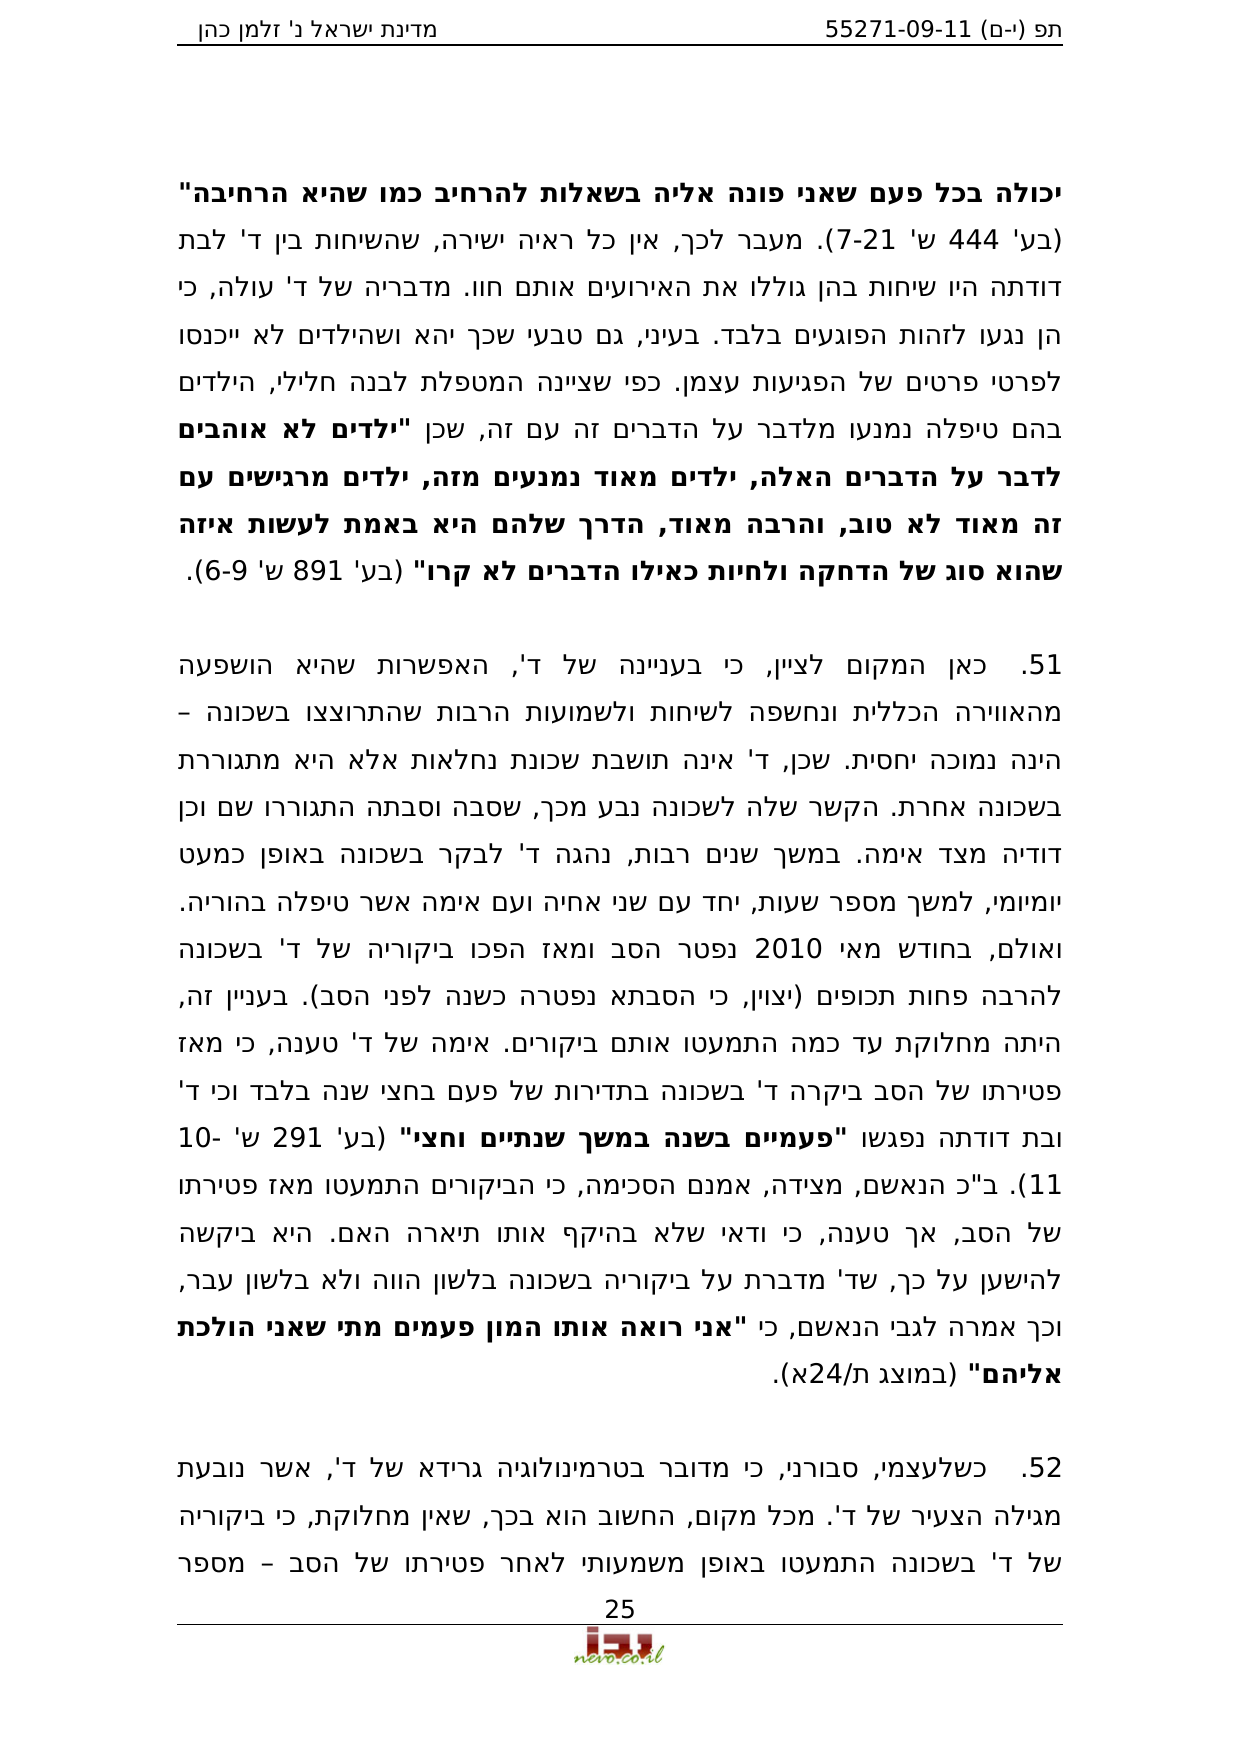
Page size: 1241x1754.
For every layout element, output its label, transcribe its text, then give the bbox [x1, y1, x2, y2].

text 51. כאן המקום לציין, כי בעניינה של ד', האפשרות שהיא הושפעה מהאווירה הכללית ונחשפה לשיחות ולשמועות הרבות שהתרוצצו בשכונה – הינה נמוכה יחסית. שכן, ד' אינה תושבת שכונת נחלאות אלא היא מתגוררת בשכונה אחרת. הקשר שלה לשכונה נבע מכך, שסבה וסבתה התגוררו שם וכן דודיה מצד אימה. במשך שנים רבות, נהגה ד' לבקר בשכונה באופן כמעט יומיומי, למשך מספר שעות, יחד עם שני אחיה ועם אימה אשר טיפלה בהוריה. ואולם, בחודש מאי 2010 נפטר הסב ומאז הפכו ביקוריה של ד' בשכונה להרבה פחות תכופים (יצוין, כי הסבתא נפטרה כשנה לפני הסב). בעניין זה, היתה מחלוקת עד כמה התמעטו אותם ביקורים. אימה של ד' טענה, כי מאז פטירתו של הסב ביקרה ד' בשכונה בתדירות של פעם בחצי שנה בלבד וכי ד' ובת דודתה נפגשו "פעמיים בשנה במשך שנתיים וחצי" (בע' 291 ש' 10-11). ב"כ הנאשם, מצידה, אמנם הסכימה, כי הביקורים התמעטו מאז פטירתו של הסב, אך טענה, כי ודאי שלא בהיקף אותו תיארה האם. היא ביקשה להישען על כך, שד' מדברת על ביקוריה בשכונה בלשון הווה ולא בלשון עבר, וכך אמרה לגבי הנאשם, כי "אני רואה אותו המון פעמים מתי שאני הולכת אליהם" (במוצג ת/24א). [177, 649, 1063, 1390]
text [177, 177, 1063, 587]
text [177, 1453, 1063, 1579]
picture [574, 1626, 666, 1665]
